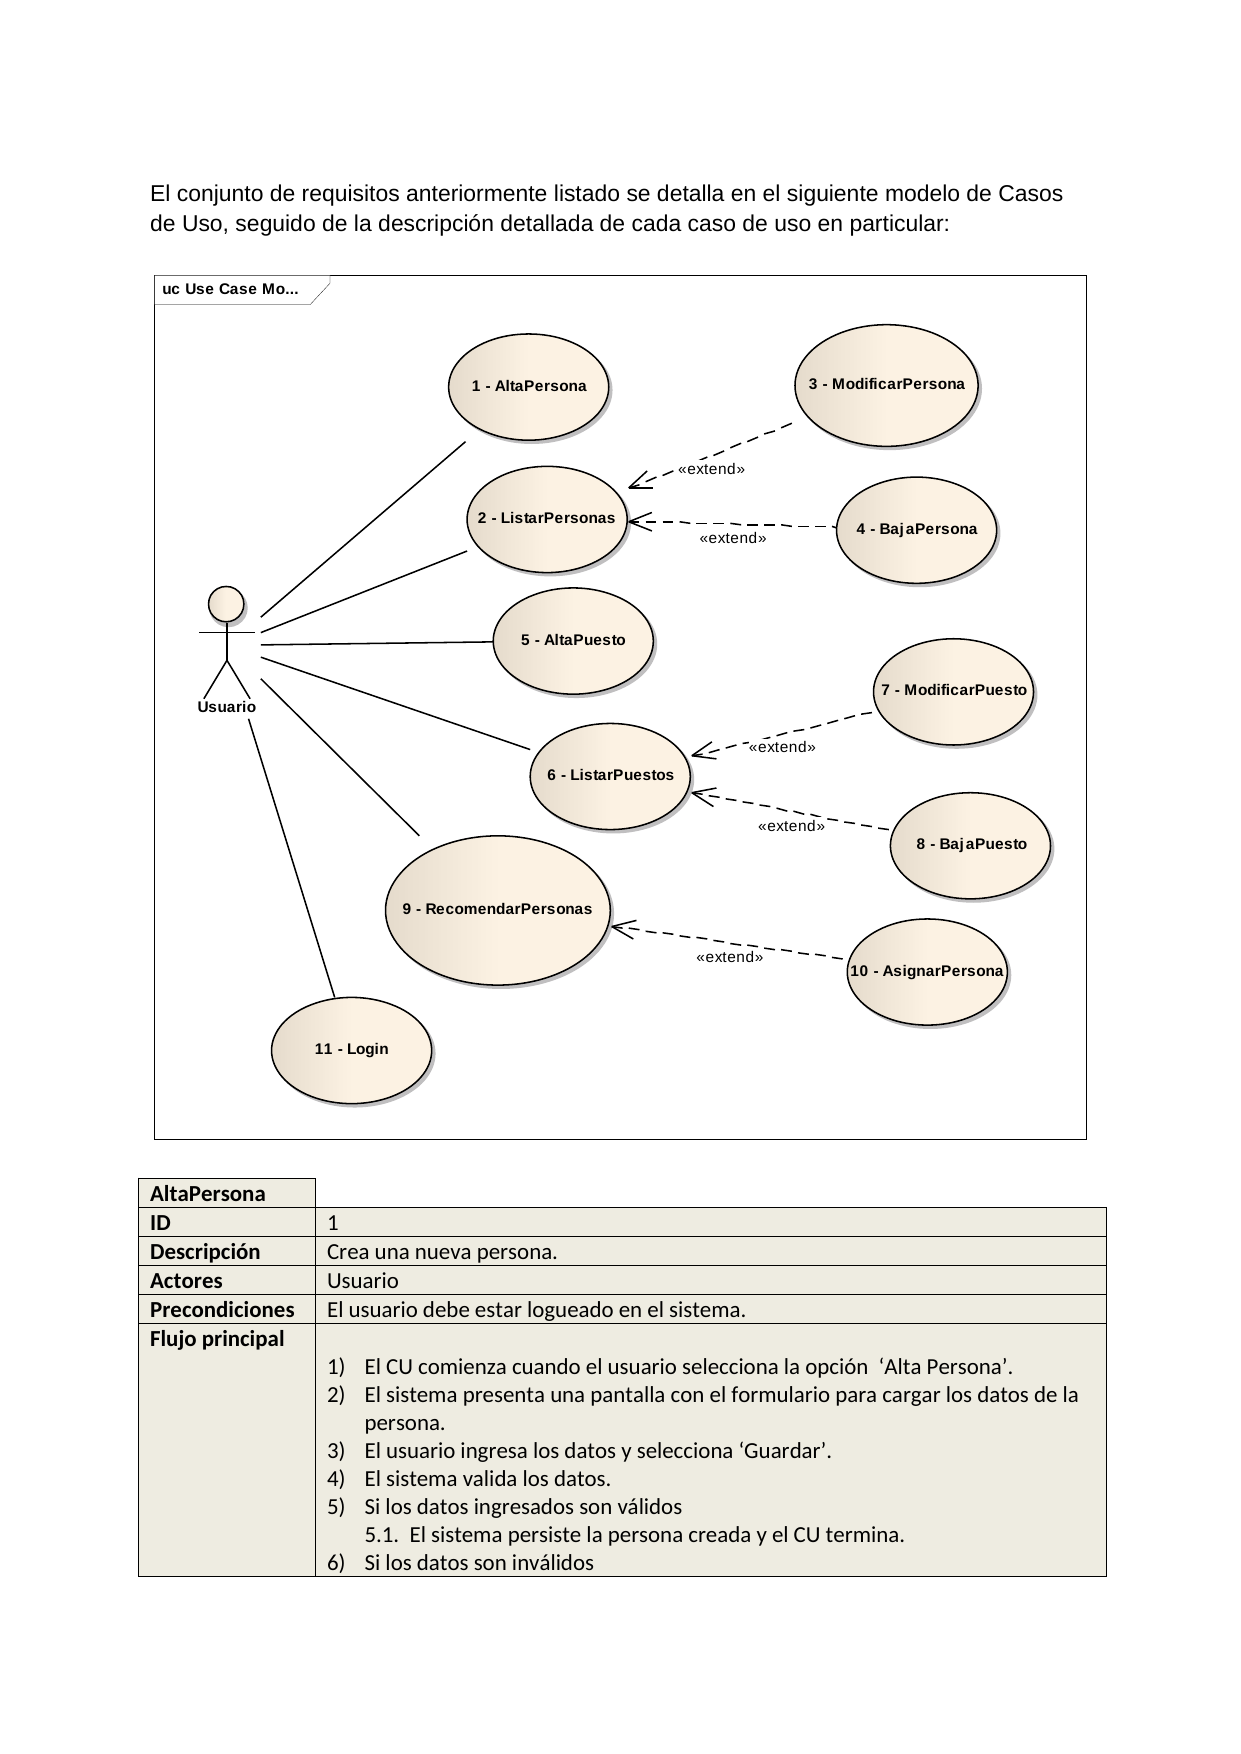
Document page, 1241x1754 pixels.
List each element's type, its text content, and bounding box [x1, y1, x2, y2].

table_cell Flujo principal [139, 1324, 315, 1576]
table_header AltaPersona [139, 1179, 315, 1207]
table_cell Precondiciones [139, 1295, 315, 1323]
table_cell Crea una nueva persona. [316, 1237, 1106, 1265]
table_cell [316, 1324, 1106, 1576]
table_cell ID [139, 1208, 315, 1236]
table_cell Actores [139, 1266, 315, 1294]
table_cell Descripción [139, 1237, 315, 1265]
table_cell 1 [316, 1208, 1106, 1236]
text El conjunto de requisitos anteriormente listado se detalla en el siguiente modelo de Casos de Uso, seguido de la descripción detallada de cada caso de uso en particular: [150, 180, 1090, 237]
table_cell Usuario [316, 1266, 1106, 1294]
table_cell El usuario debe estar logueado en el sistema. [316, 1295, 1106, 1323]
